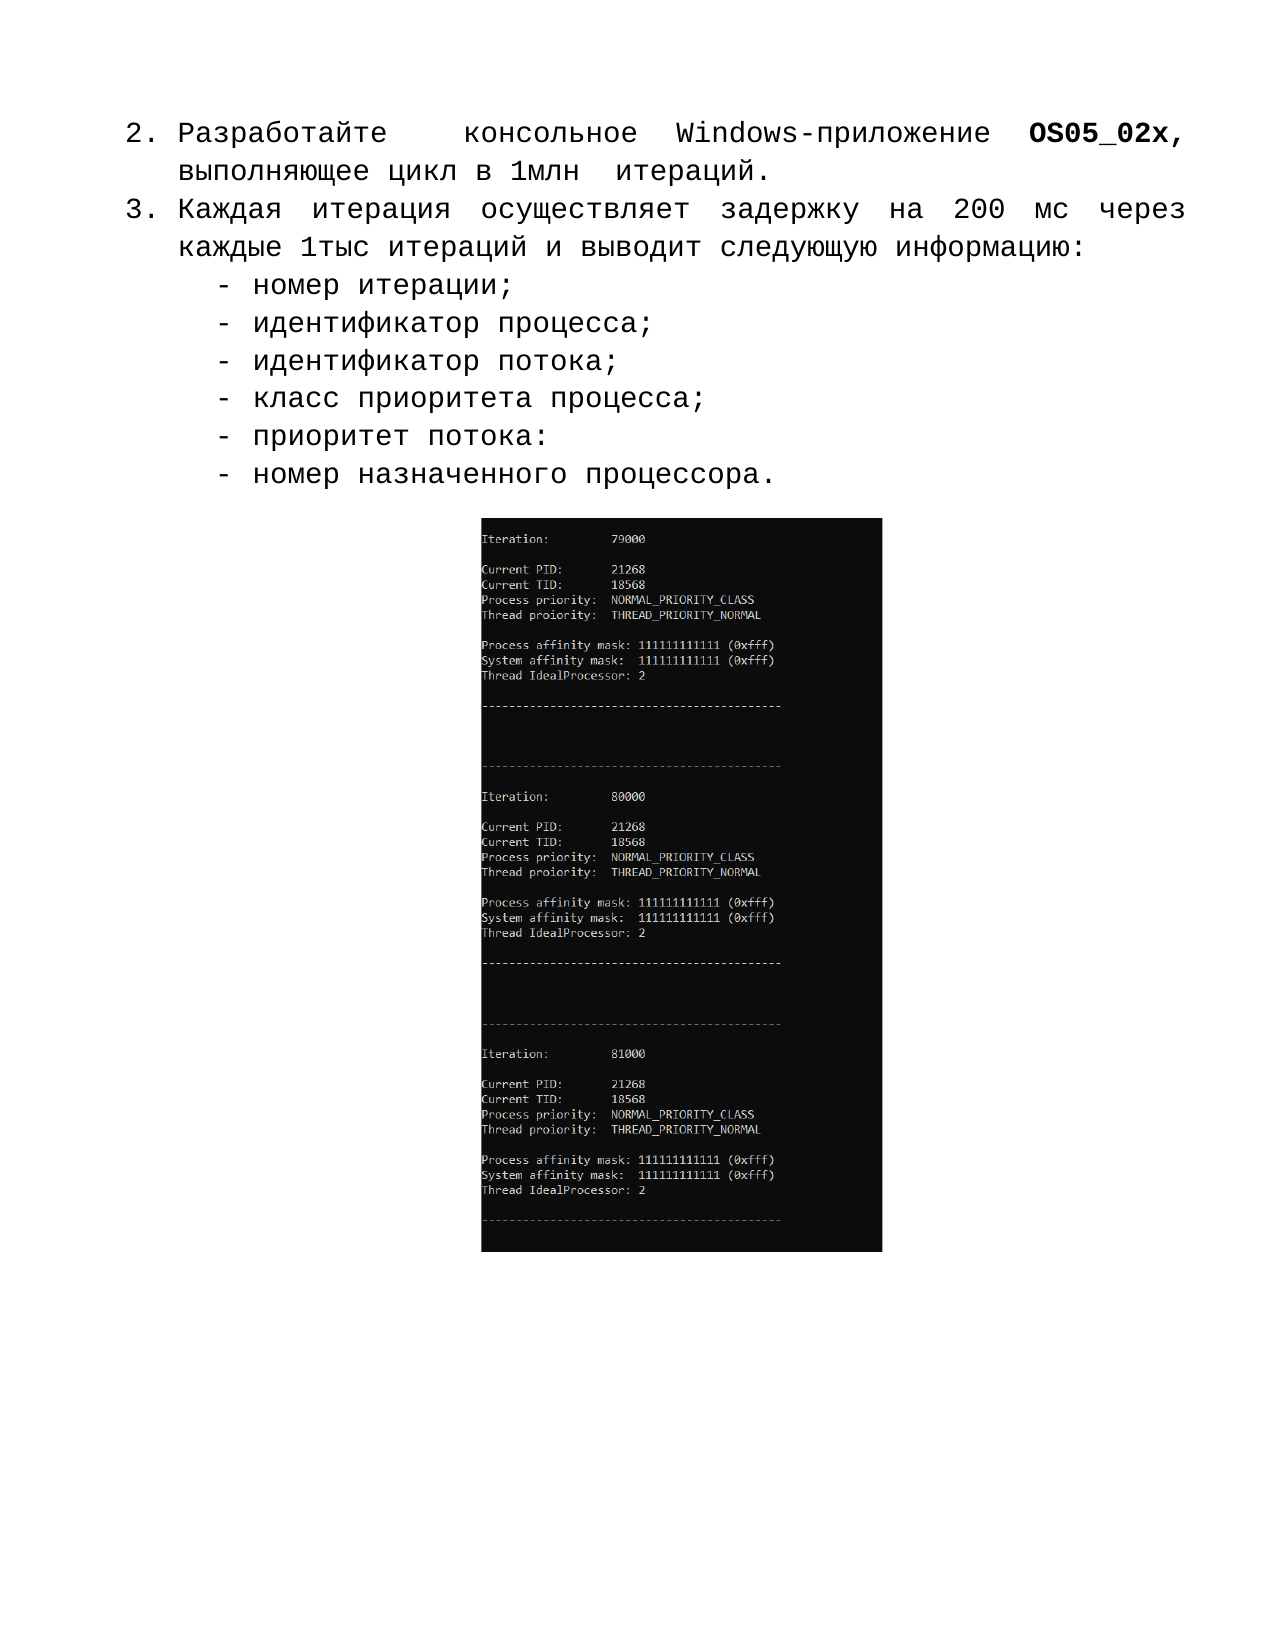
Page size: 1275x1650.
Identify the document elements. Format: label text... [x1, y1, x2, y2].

list приоритет потока: [215, 421, 1186, 454]
list Разработайте консольное Windows-приложение OS05_02x, выполняющее цикл в 1млн итераций. [177, 118, 1186, 189]
picture [481, 518, 883, 1252]
list Каждая итерация осуществляет задержку на 200 мс через каждые 1тыс итераций и выводит следующую информацию: [177, 194, 1186, 265]
list номер итерации; [215, 270, 1186, 303]
list класс приоритета процесса; [215, 383, 1186, 417]
list идентификатор потока; [215, 346, 1186, 379]
list идентификатор процесса; [215, 308, 1186, 341]
list номер назначенного процессора. [215, 459, 1186, 492]
